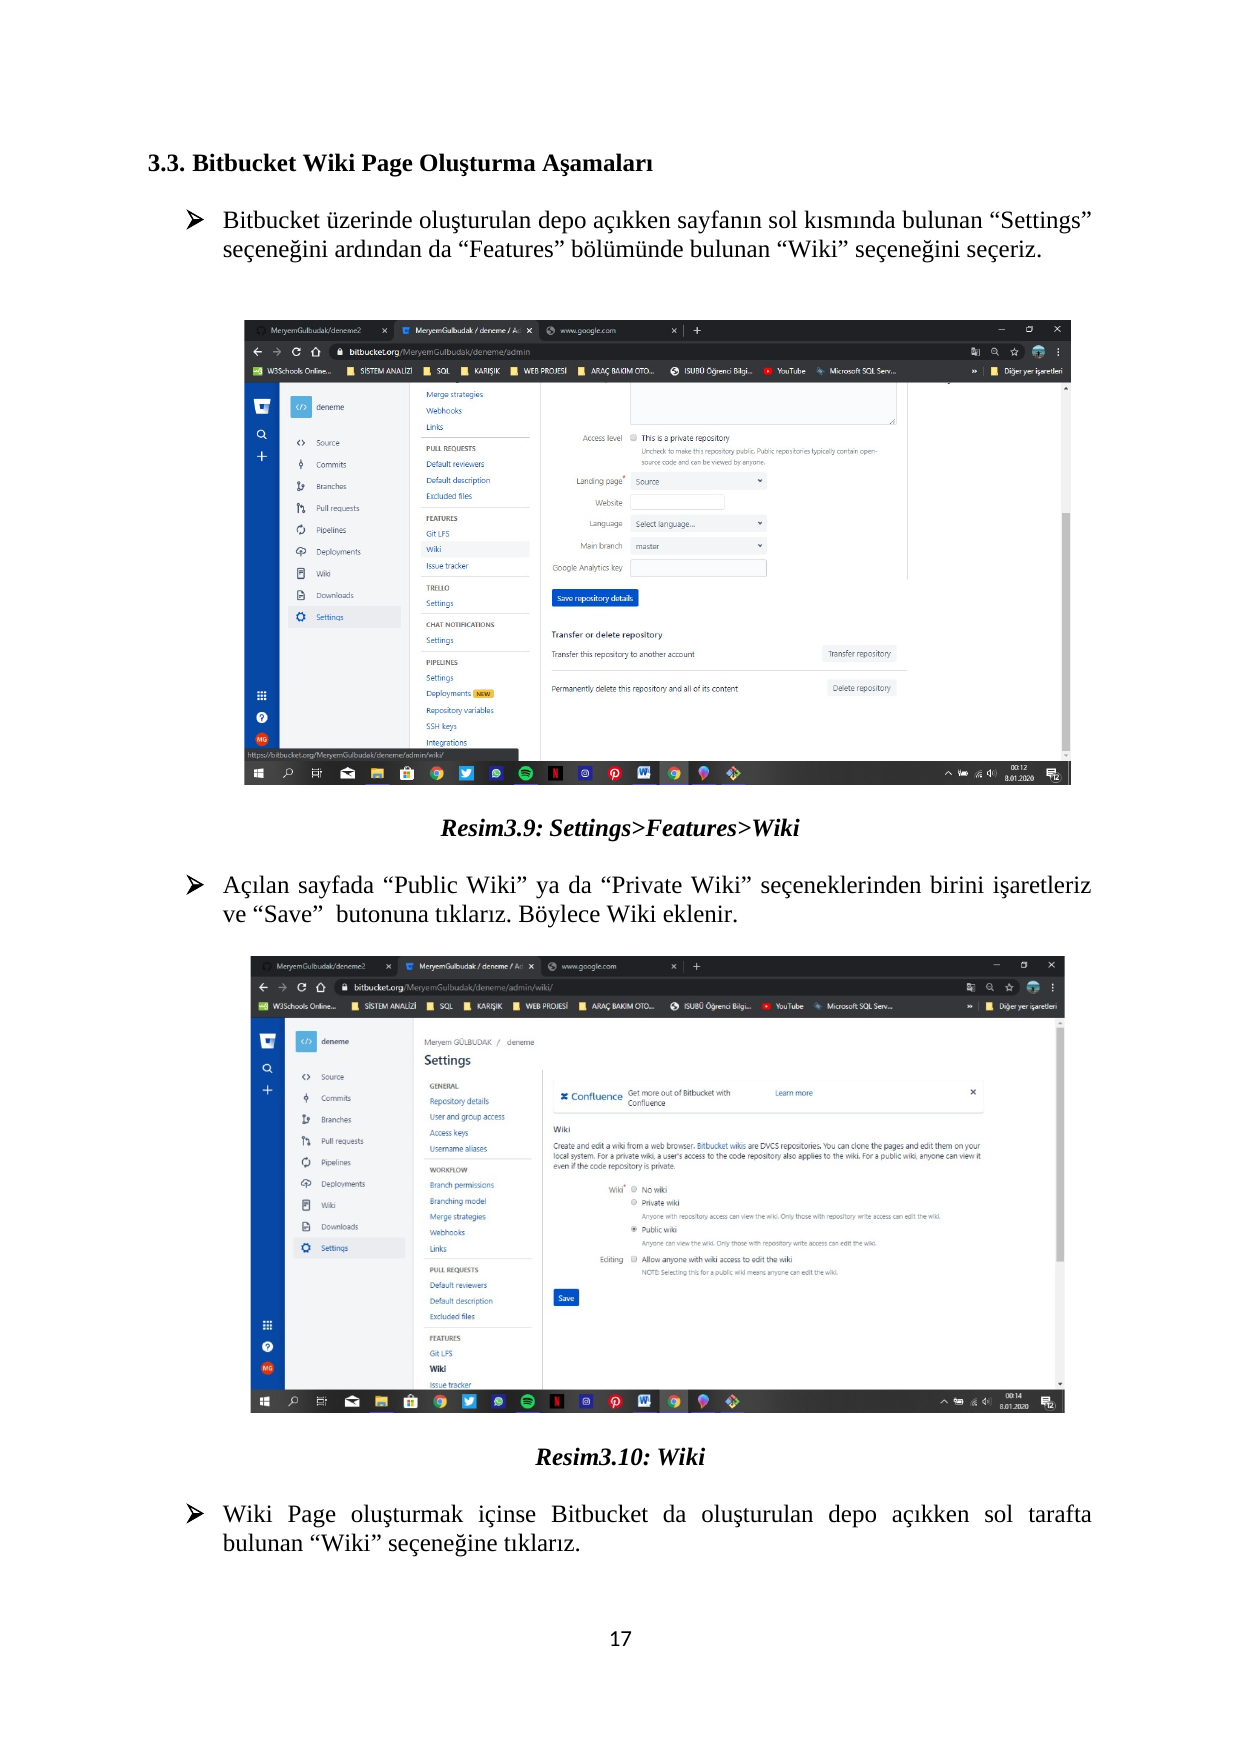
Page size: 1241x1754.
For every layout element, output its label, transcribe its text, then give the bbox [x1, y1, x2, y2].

picture [250, 956, 1065, 1413]
list Bitbucket üzerinde oluşturulan depo açıkken sayfanın sol kısmında bulunan “Settings” seçeneğini ardından da “Features” bölümünde bulunan “Wiki” seçeneğini seçeriz. [185, 205, 1093, 263]
list Açılan sayfada “Public Wiki” ya da “Private Wiki” seçeneklerinden birini işaretleriz ve “Save” butonuna tıklarız. Böylece Wiki eklenir. [185, 870, 1093, 928]
text Resim3.10: Wiki [148, 1442, 1093, 1470]
text Resim3.9: Settings>Features>Wiki [148, 813, 1093, 842]
list Bitbucket Wiki Page Oluşturma Aşamaları [148, 148, 1093, 176]
list Wiki Page oluşturmak içinse Bitbucket da oluşturulan depo açıkken sol tarafta bulunan “Wiki” seçeneğine tıklarız. [185, 1499, 1093, 1557]
picture [244, 320, 1071, 785]
